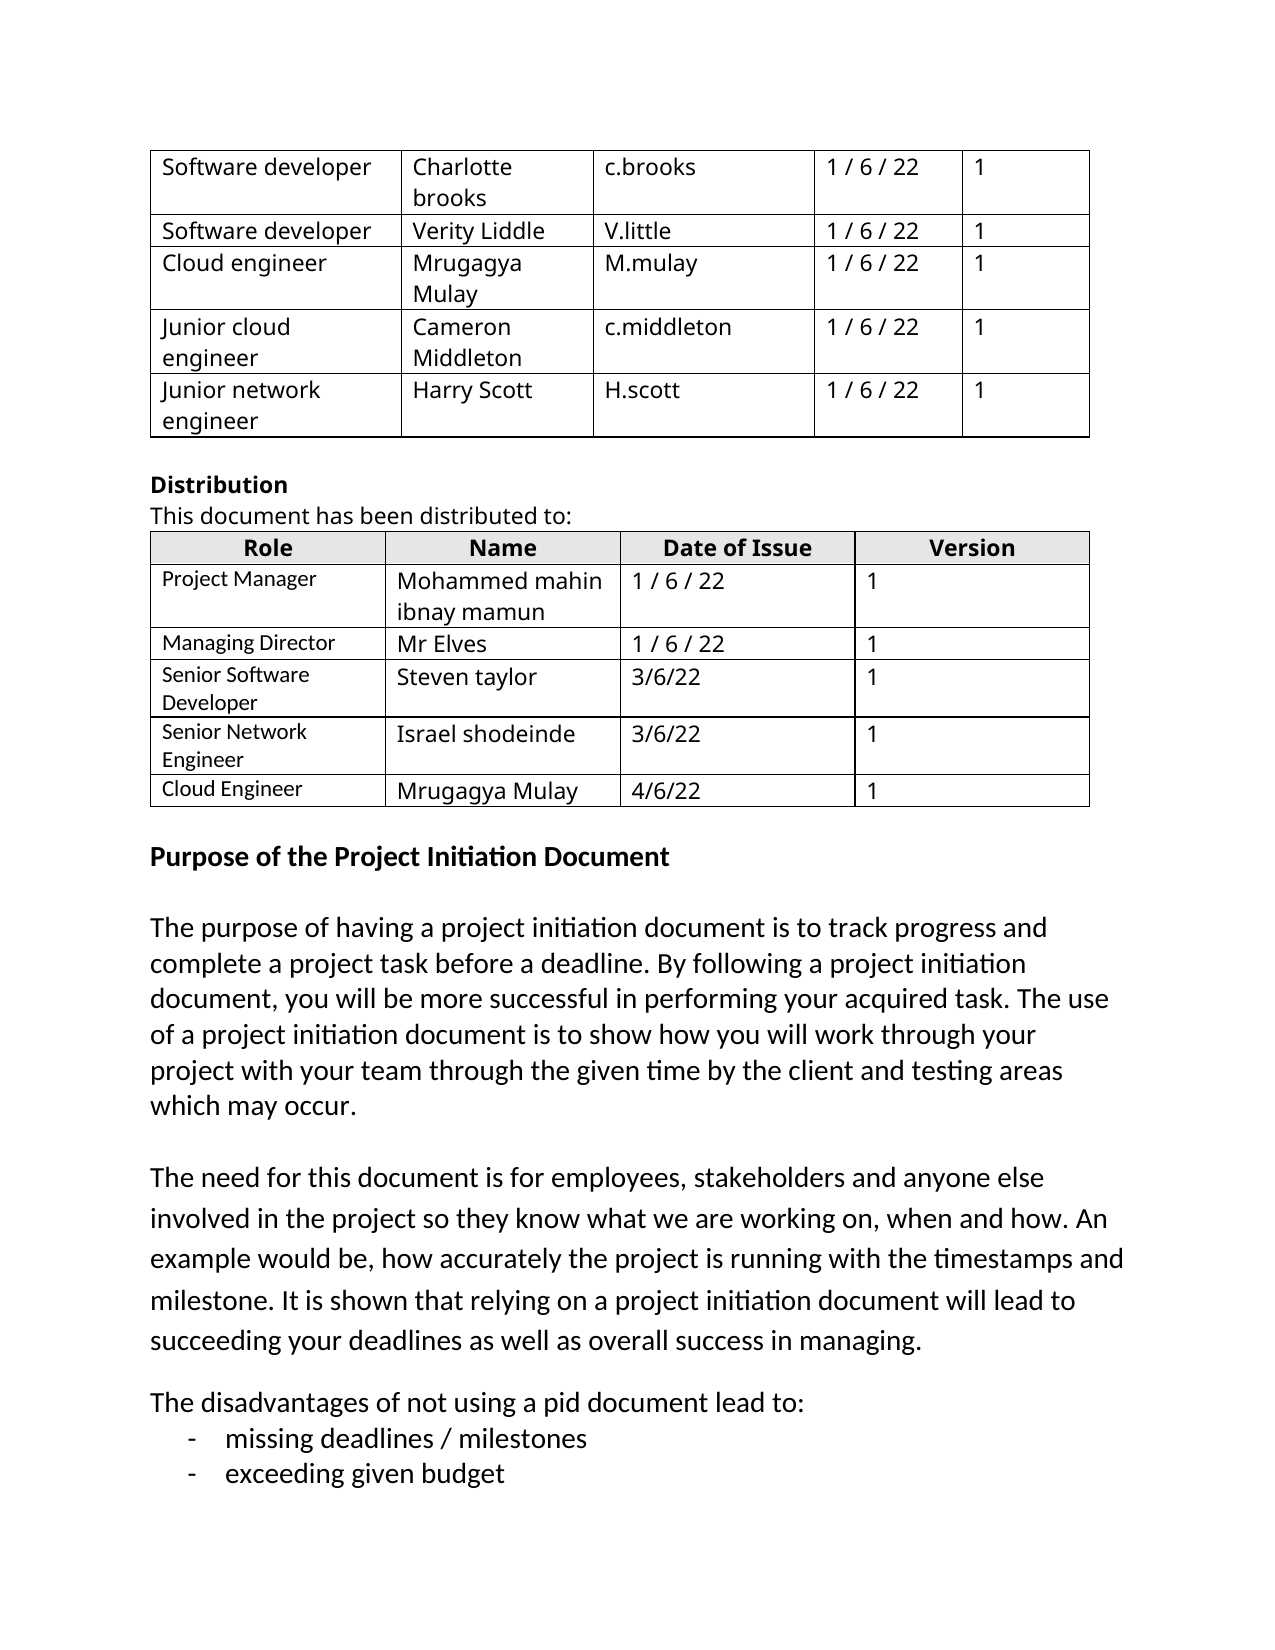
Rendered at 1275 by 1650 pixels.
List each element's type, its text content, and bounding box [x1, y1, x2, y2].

table_cell 1 / 6 / 22 [815, 374, 962, 436]
table_cell 1 [963, 310, 1089, 373]
table_cell 1 / 6 / 22 [815, 151, 962, 213]
text Purpose of the Project Initiation Document [150, 838, 1125, 874]
table_cell M.mulay [594, 247, 814, 309]
table_cell 1 [856, 565, 1089, 627]
table_cell Cloud Engineer [151, 775, 385, 806]
text The need for this document is for employees, stakeholders and anyone else involved in the project so they know what we are working on, when and how. An example would be, how accurately the project is running with the timestamps and milestone. It is shown that relying on a project initiation document will lead to succeeding your deadlines as well as overall success in managing. [150, 1159, 1125, 1358]
table_cell 1 [963, 247, 1089, 309]
table_cell Project Manager [151, 565, 385, 627]
table_cell 3/6/22 [621, 718, 854, 773]
table_cell 1 / 6 / 22 [621, 565, 854, 627]
list missing deadlines / milestones [187, 1420, 1125, 1456]
table_cell Verity Liddle [402, 215, 593, 246]
list exceeding given budget [187, 1456, 1125, 1491]
table_cell Managing Director [151, 628, 385, 659]
table_cell Senior Network Engineer [151, 718, 385, 773]
table_cell 1 / 6 / 22 [815, 310, 962, 373]
table_cell 1 [856, 628, 1089, 659]
table_cell Junior network engineer [151, 374, 401, 436]
table_header Role [151, 532, 385, 563]
table_cell H.scott [594, 374, 814, 436]
table_cell c.middleton [594, 310, 814, 373]
table_cell Mrugagya Mulay [402, 247, 593, 309]
table_cell Mr Elves [386, 628, 620, 659]
text This document has been distributed to: [150, 500, 1125, 531]
text Distribution [150, 469, 1125, 500]
table_cell 4/6/22 [621, 775, 854, 806]
table_cell Israel shodeinde [386, 718, 620, 773]
table_cell 1 [963, 374, 1089, 436]
table_cell 1 / 6 / 22 [621, 628, 854, 659]
table_cell 1 [963, 215, 1089, 246]
table_cell Charlotte brooks [402, 151, 593, 213]
table_cell Mohammed mahin ibnay mamun [386, 565, 620, 627]
table_cell Steven taylor [386, 660, 620, 716]
table_header Name [386, 532, 620, 563]
table_cell 1 [856, 718, 1089, 773]
table_cell 1 / 6 / 22 [815, 247, 962, 309]
table_cell Cloud engineer [151, 247, 401, 309]
table_cell 1 [856, 775, 1089, 806]
table_cell Cameron Middleton [402, 310, 593, 373]
table_cell Senior Software Developer [151, 660, 385, 716]
table_cell V.little [594, 215, 814, 246]
table_cell Harry Scott [402, 374, 593, 436]
table_cell Software developer [151, 215, 401, 246]
table_cell 1 / 6 / 22 [815, 215, 962, 246]
table_cell Mrugagya Mulay [386, 775, 620, 806]
table_cell 3/6/22 [621, 660, 854, 716]
table_cell Junior cloud engineer [151, 310, 401, 373]
table_cell Software developer [151, 151, 401, 213]
table_header Version [856, 532, 1089, 563]
table_cell 1 [856, 660, 1089, 716]
text The disadvantages of not using a pid document lead to: [150, 1384, 1125, 1420]
table_cell 1 [963, 151, 1089, 213]
table_cell c.brooks [594, 151, 814, 213]
text The purpose of having a project initiation document is to track progress and complete a project task before a deadline. By following a project initiation document, you will be more successful in performing your acquired task. The use of a project initiation document is to show how you will work through your project with your team through the given time by the client and testing areas which may occur. [150, 909, 1125, 1123]
table_header Date of Issue [621, 532, 854, 563]
